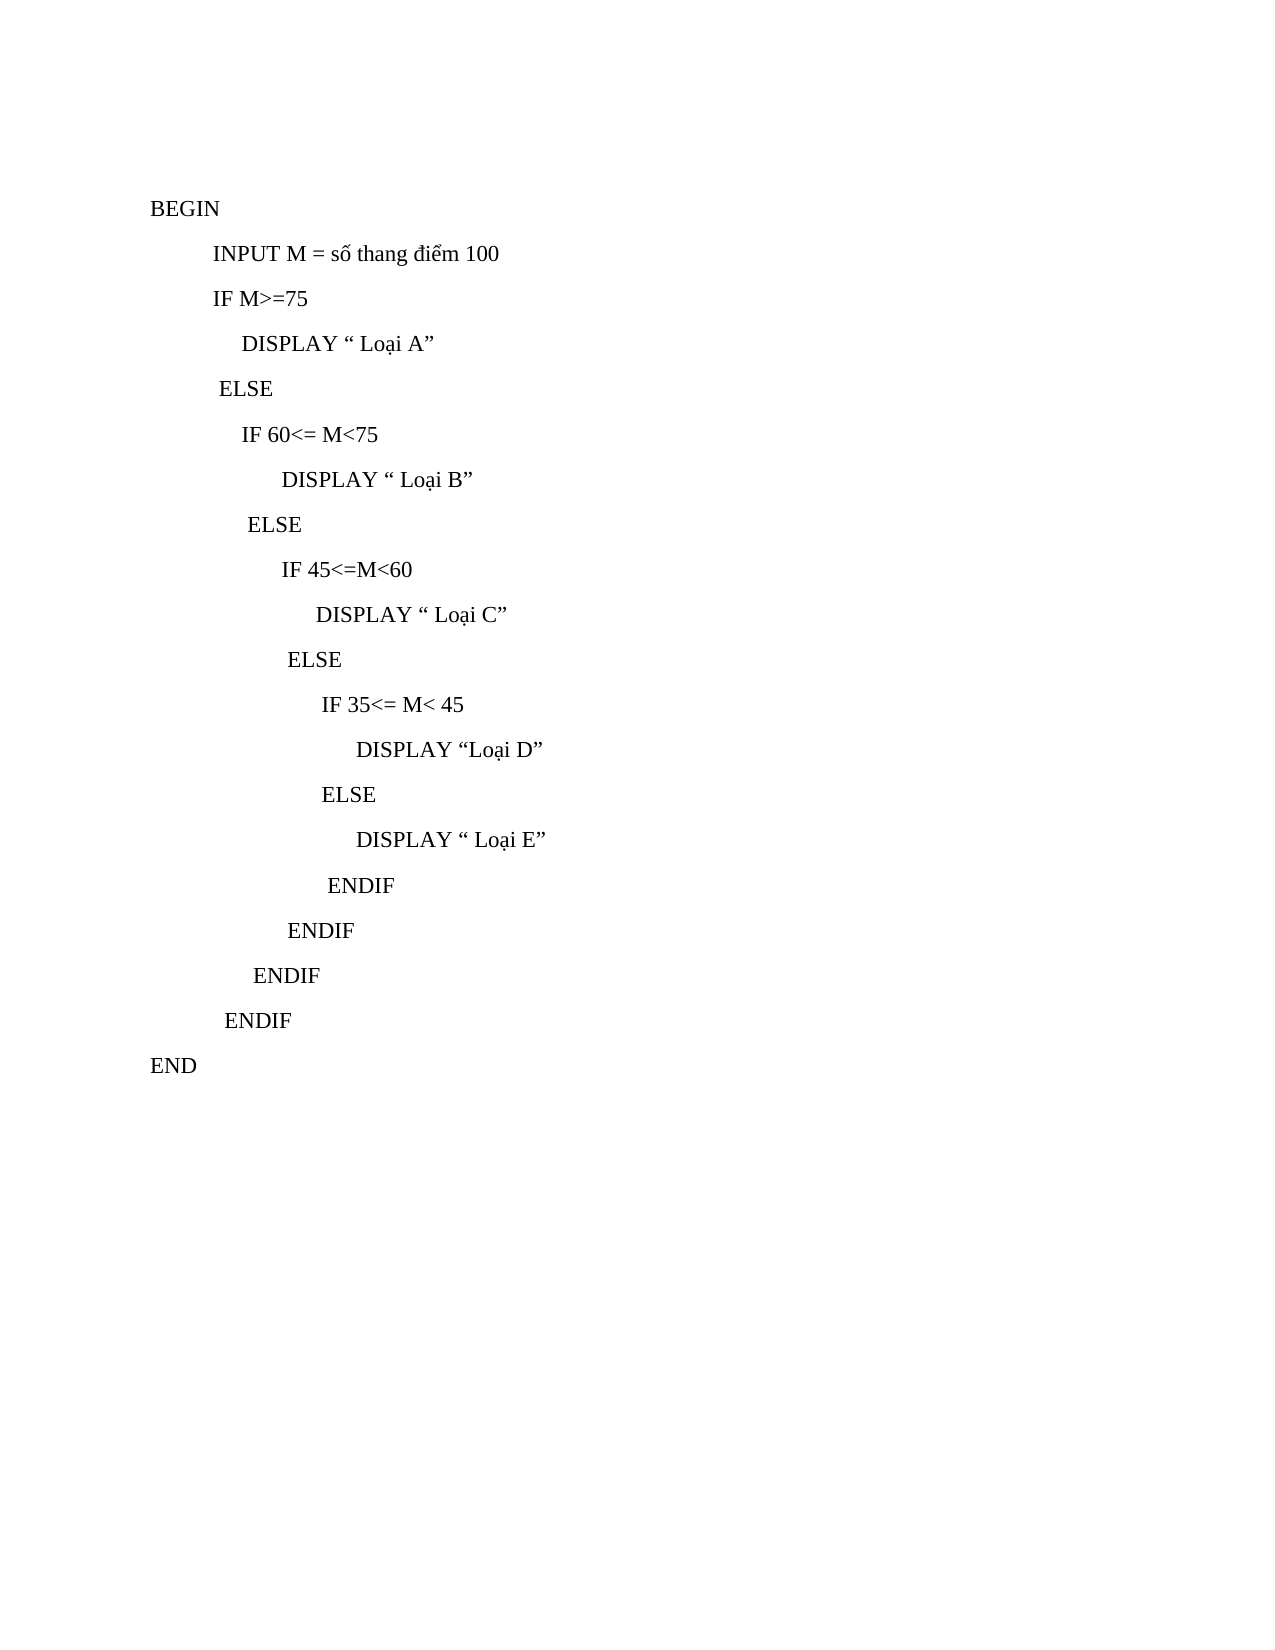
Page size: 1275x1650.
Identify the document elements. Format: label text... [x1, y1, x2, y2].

text ENDIF [150, 917, 1125, 943]
text ELSE [150, 511, 1125, 537]
text DISPLAY “Loại D” [150, 736, 1125, 763]
text IF 45<=M<60 [150, 556, 1125, 582]
text END [150, 1052, 1125, 1078]
text BEGIN [150, 195, 1125, 221]
text ENDIF [150, 962, 1125, 988]
text ENDIF [150, 872, 1125, 898]
text ELSE [150, 781, 1125, 808]
text ENDIF [150, 1007, 1125, 1033]
text DISPLAY “ Loại E” [150, 827, 1125, 853]
text IF 60<= M<75 [150, 421, 1125, 447]
text DISPLAY “ Loại B” [150, 466, 1125, 492]
text IF 35<= M< 45 [150, 691, 1125, 718]
text DISPLAY “ Loại A” [150, 330, 1125, 357]
text ELSE [150, 646, 1125, 672]
text INPUT M = số thang điểm 100 [150, 240, 1125, 267]
text DISPLAY “ Loại C” [150, 601, 1125, 627]
text ELSE [150, 376, 1125, 402]
text IF M>=75 [150, 285, 1125, 312]
